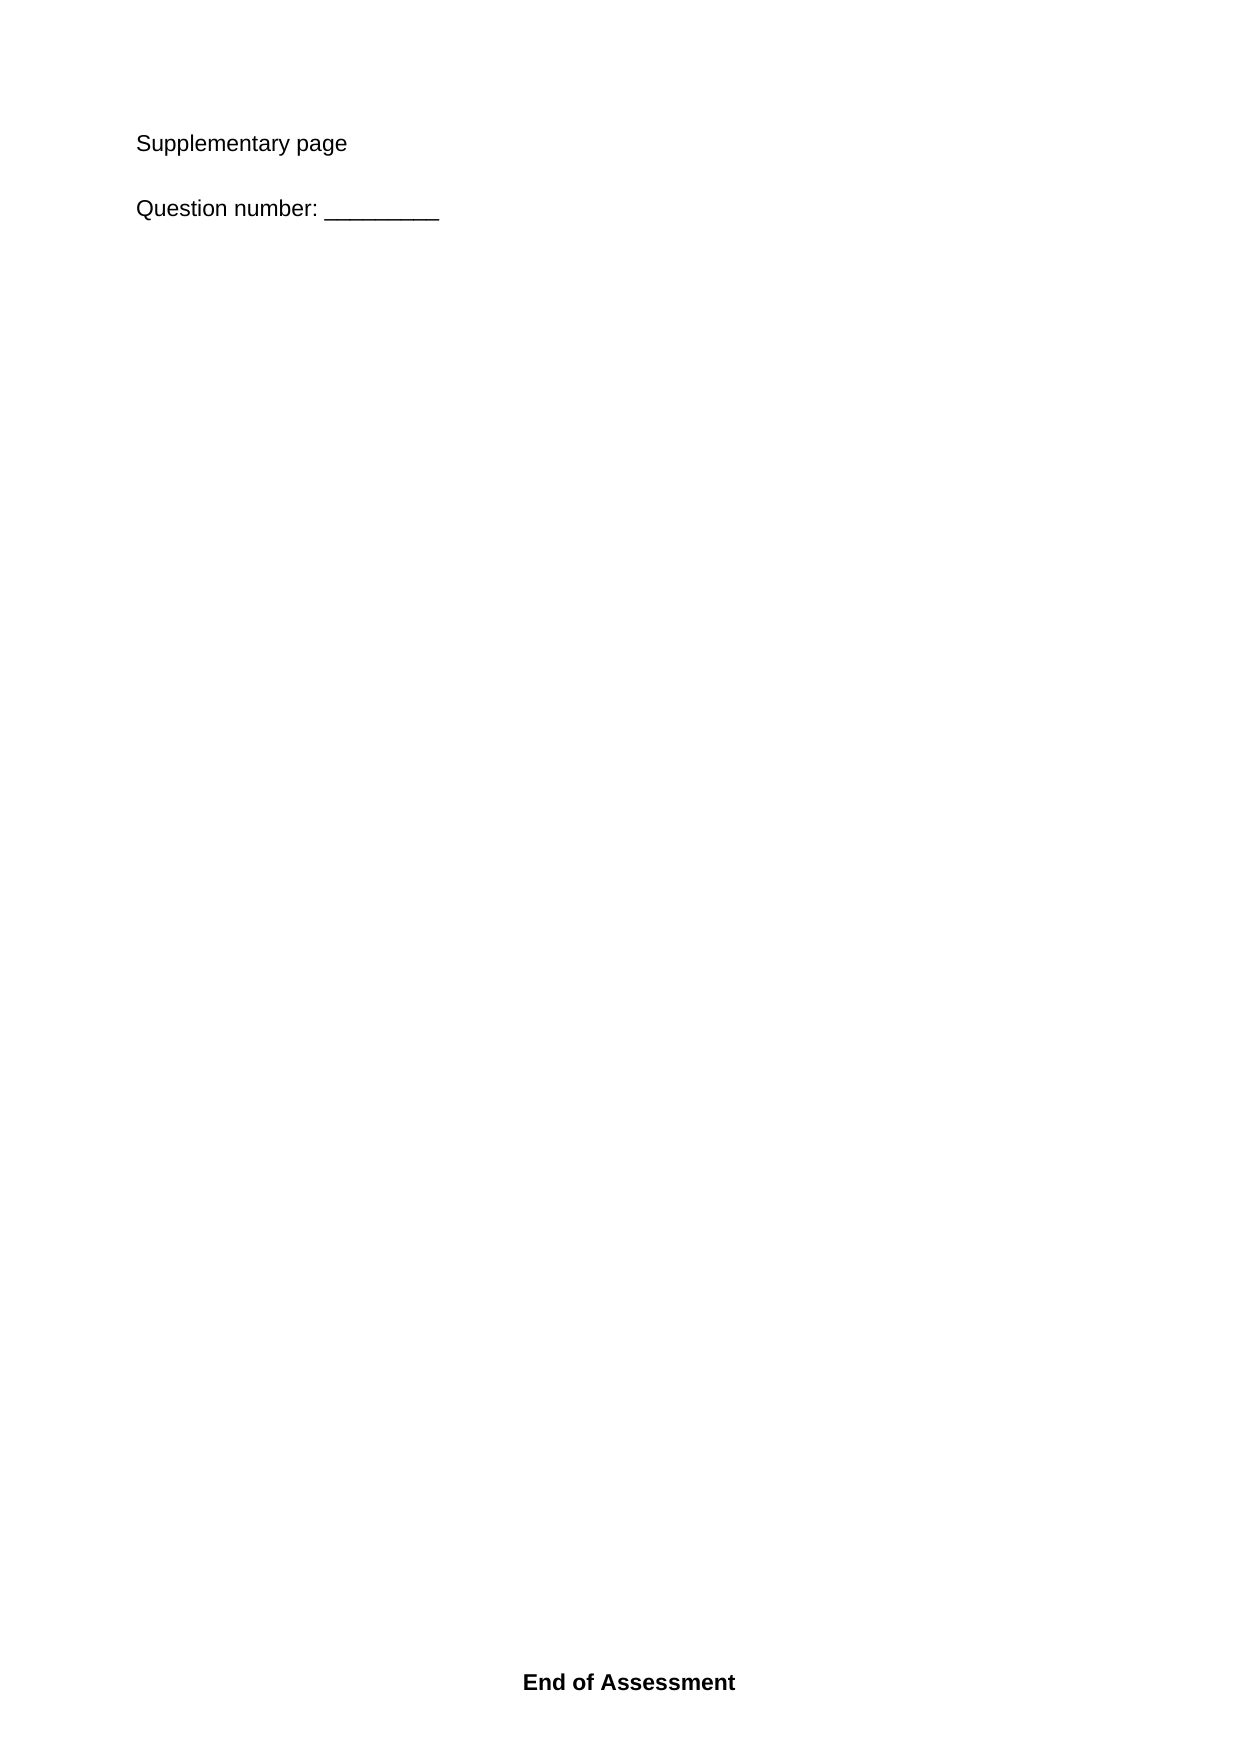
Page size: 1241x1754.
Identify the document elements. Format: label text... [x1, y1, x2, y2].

text Supplementary page [136, 130, 1122, 156]
text Question number: _________ [136, 195, 1122, 221]
